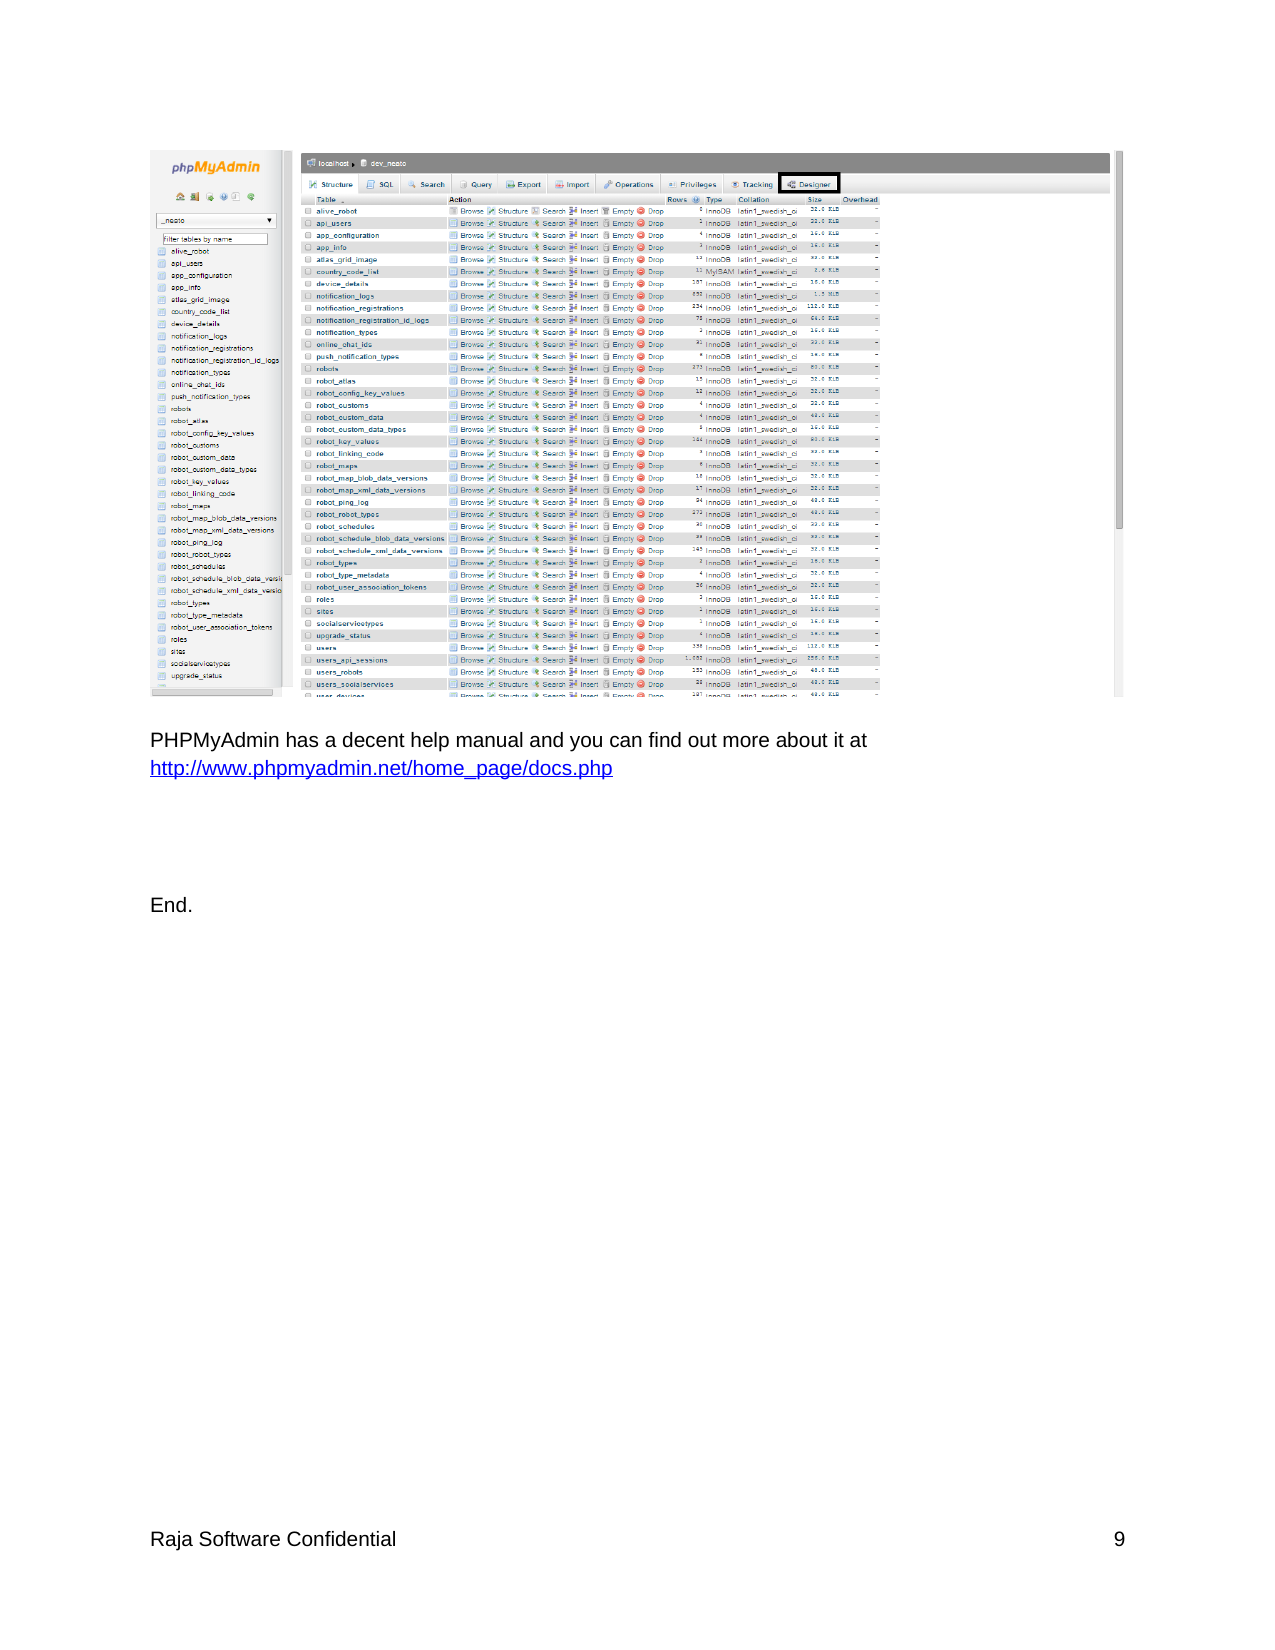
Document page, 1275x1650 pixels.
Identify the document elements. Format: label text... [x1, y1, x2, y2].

picture [150, 150, 1124, 697]
text End. [150, 893, 1125, 917]
text PHPMyAdmin has a decent help manual and you can find out more about it at [150, 728, 1125, 752]
text http://www.phpmyadmin.net/home_page/docs.php [150, 755, 1125, 779]
